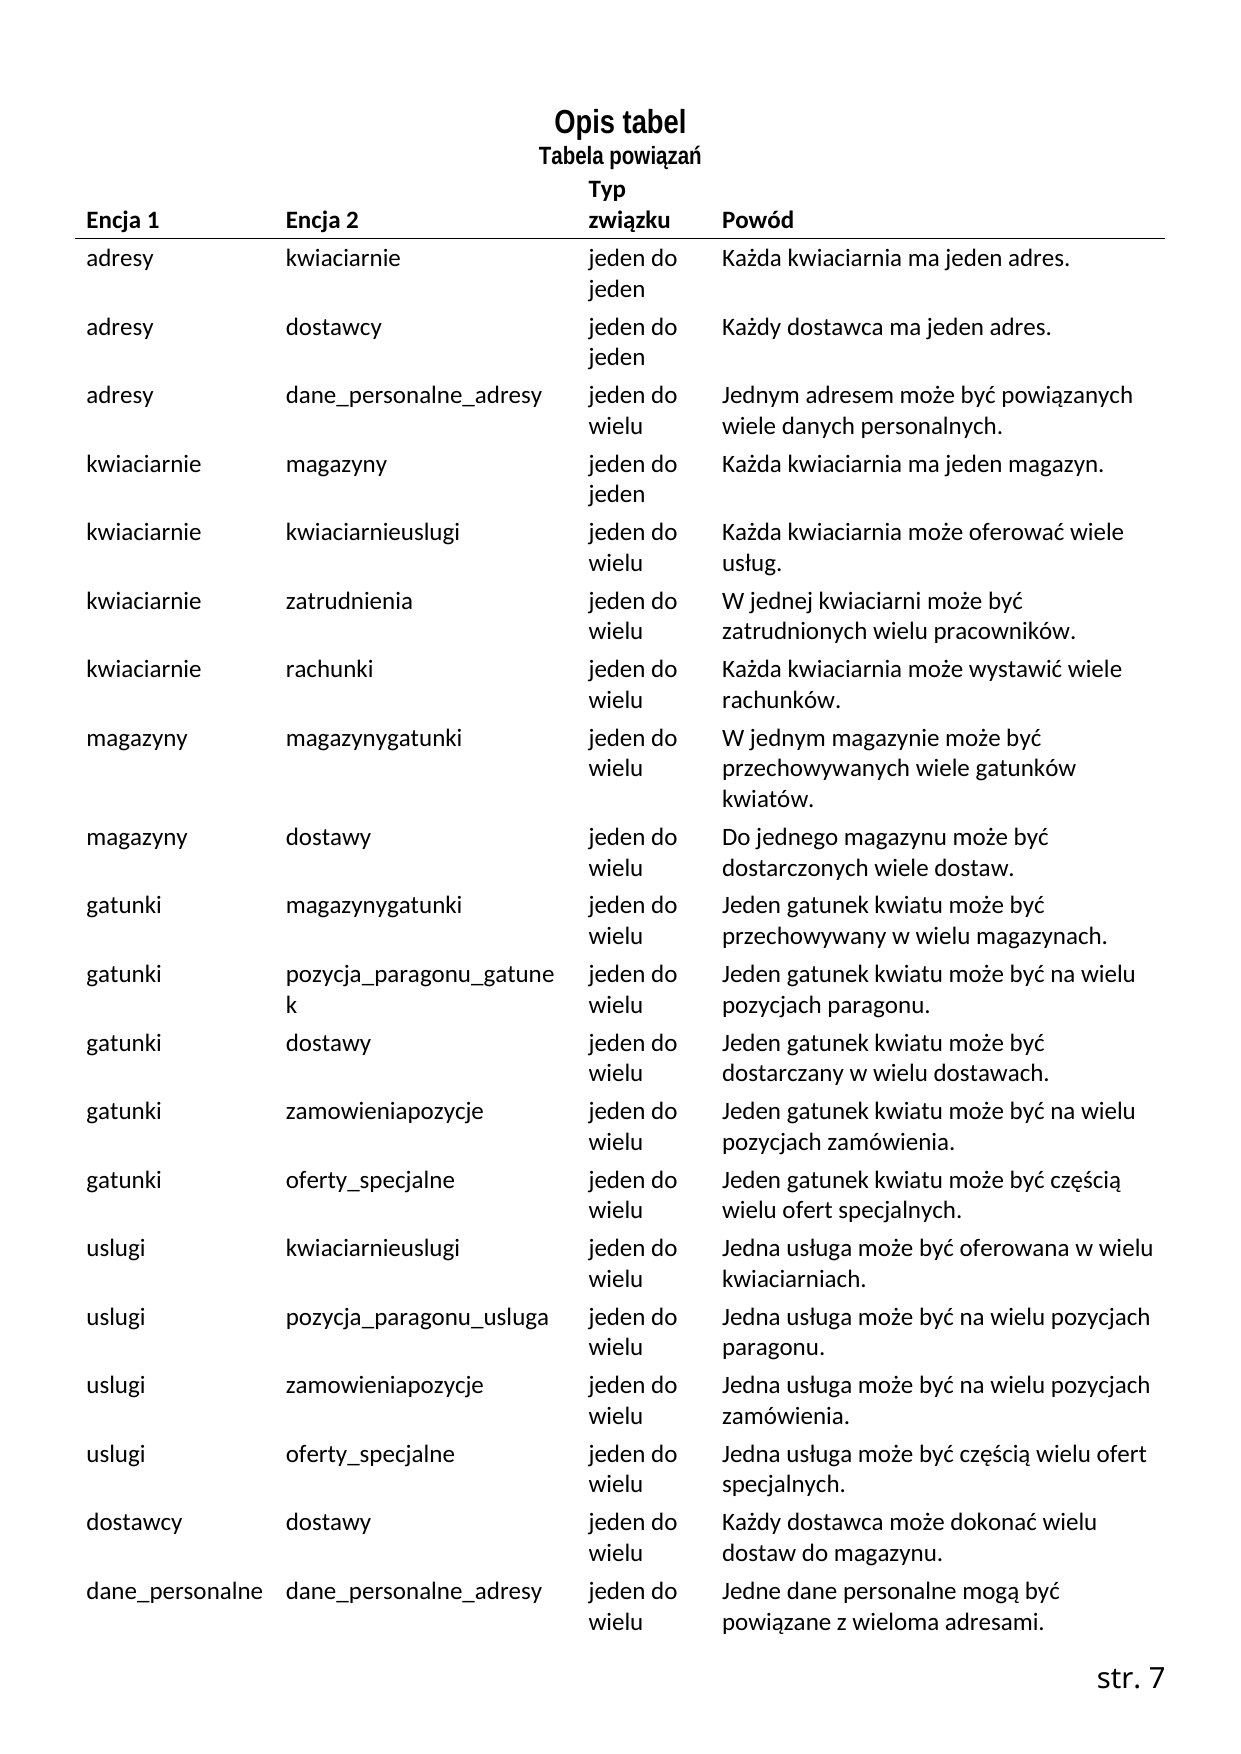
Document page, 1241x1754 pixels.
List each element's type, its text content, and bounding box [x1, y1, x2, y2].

table_cell adresy [75, 307, 274, 376]
table_cell jeden do wielu [577, 1023, 711, 1092]
table_cell Jedne dane personalne mogą być powiązane z wieloma adresami. [711, 1571, 1165, 1640]
table_cell jeden do wielu [577, 955, 711, 1023]
table_cell gatunki [75, 886, 274, 954]
table_cell pozycja_paragonu_gatunek [274, 955, 577, 1023]
table_cell jeden do wielu [577, 1160, 711, 1229]
table_cell jeden do jeden [577, 307, 711, 376]
subtitle Opis tabel [75, 103, 1165, 141]
table_cell zamowieniapozycje [274, 1092, 577, 1160]
table_cell jeden do wielu [577, 718, 711, 817]
table_cell kwiaciarnie [274, 239, 577, 307]
table_cell jeden do wielu [577, 1571, 711, 1640]
table_cell jeden do wielu [577, 1434, 711, 1503]
table_cell magazyny [274, 444, 577, 513]
table_cell jeden do wielu [577, 581, 711, 650]
table_cell Każdy dostawca może dokonać wielu dostaw do magazynu. [711, 1503, 1165, 1571]
table_cell gatunki [75, 955, 274, 1023]
table_cell gatunki [75, 1023, 274, 1092]
table_cell jeden do wielu [577, 650, 711, 718]
table_cell oferty_specjalne [274, 1160, 577, 1229]
table_cell adresy [75, 376, 274, 444]
table_cell jeden do wielu [577, 1503, 711, 1571]
table_cell Jedna usługa może być na wielu pozycjach zamówienia. [711, 1366, 1165, 1434]
table_cell Jeden gatunek kwiatu może być na wielu pozycjach zamówienia. [711, 1092, 1165, 1160]
table_cell kwiaciarnieuslugi [274, 1229, 577, 1297]
table_cell W jednym magazynie może być przechowywanych wiele gatunków kwiatów. [711, 718, 1165, 817]
table_cell zamowieniapozycje [274, 1366, 577, 1434]
table_cell magazynygatunki [274, 718, 577, 817]
table_cell uslugi [75, 1297, 274, 1366]
table_cell jeden do wielu [577, 818, 711, 886]
table_cell jeden do jeden [577, 444, 711, 513]
table_cell magazyny [75, 818, 274, 886]
table_cell kwiaciarnie [75, 650, 274, 718]
table_cell Każda kwiaciarnia ma jeden magazyn. [711, 444, 1165, 513]
table_cell uslugi [75, 1229, 274, 1297]
table_cell adresy [75, 239, 274, 307]
table_cell dostawy [274, 818, 577, 886]
table_cell kwiaciarnie [75, 581, 274, 650]
table_cell Jeden gatunek kwiatu może być częścią wielu ofert specjalnych. [711, 1160, 1165, 1229]
table_cell uslugi [75, 1434, 274, 1503]
table_cell dostawcy [274, 307, 577, 376]
table_cell dostawcy [75, 1503, 274, 1571]
table_cell jeden do wielu [577, 886, 711, 954]
table_cell jeden do wielu [577, 376, 711, 444]
table_cell magazynygatunki [274, 886, 577, 954]
table_header Typ związku [577, 170, 711, 238]
table_cell jeden do wielu [577, 1297, 711, 1366]
table_header Encja 2 [274, 170, 577, 238]
table_cell Jedna usługa może być na wielu pozycjach paragonu. [711, 1297, 1165, 1366]
table_cell jeden do jeden [577, 239, 711, 307]
table_cell gatunki [75, 1160, 274, 1229]
table_cell jeden do wielu [577, 1366, 711, 1434]
table_cell Jeden gatunek kwiatu może być na wielu pozycjach paragonu. [711, 955, 1165, 1023]
table_cell jeden do wielu [577, 513, 711, 581]
table_cell jeden do wielu [577, 1092, 711, 1160]
table_cell Jeden gatunek kwiatu może być przechowywany w wielu magazynach. [711, 886, 1165, 954]
table_cell dostawy [274, 1023, 577, 1092]
table_cell dane_personalne_adresy [274, 376, 577, 444]
table_cell Każda kwiaciarnia ma jeden adres. [711, 239, 1165, 307]
table_cell kwiaciarnie [75, 513, 274, 581]
table_header Powód [711, 170, 1165, 238]
table_cell dostawy [274, 1503, 577, 1571]
table_cell magazyny [75, 718, 274, 817]
table_cell zatrudnienia [274, 581, 577, 650]
table_cell Jedna usługa może być częścią wielu ofert specjalnych. [711, 1434, 1165, 1503]
table_cell kwiaciarnieuslugi [274, 513, 577, 581]
table_cell gatunki [75, 1092, 274, 1160]
table_cell Jeden gatunek kwiatu może być dostarczany w wielu dostawach. [711, 1023, 1165, 1092]
table_cell Każda kwiaciarnia może oferować wiele usług. [711, 513, 1165, 581]
table_cell rachunki [274, 650, 577, 718]
table_cell kwiaciarnie [75, 444, 274, 513]
table_cell uslugi [75, 1366, 274, 1434]
table_cell Jednym adresem może być powiązanych wiele danych personalnych. [711, 376, 1165, 444]
table_cell Każdy dostawca ma jeden adres. [711, 307, 1165, 376]
table_cell Jedna usługa może być oferowana w wielu kwiaciarniach. [711, 1229, 1165, 1297]
table_cell Każda kwiaciarnia może wystawić wiele rachunków. [711, 650, 1165, 718]
table_cell dane_personalne [75, 1571, 274, 1640]
table_cell jeden do wielu [577, 1229, 711, 1297]
table_cell pozycja_paragonu_usluga [274, 1297, 577, 1366]
table_cell Do jednego magazynu może być dostarczonych wiele dostaw. [711, 818, 1165, 886]
table_header Encja 1 [75, 170, 274, 238]
table_cell oferty_specjalne [274, 1434, 577, 1503]
subtitle Tabela powiązań [75, 141, 1165, 169]
table_cell dane_personalne_adresy [274, 1571, 577, 1640]
table_cell W jednej kwiaciarni może być zatrudnionych wielu pracowników. [711, 581, 1165, 650]
